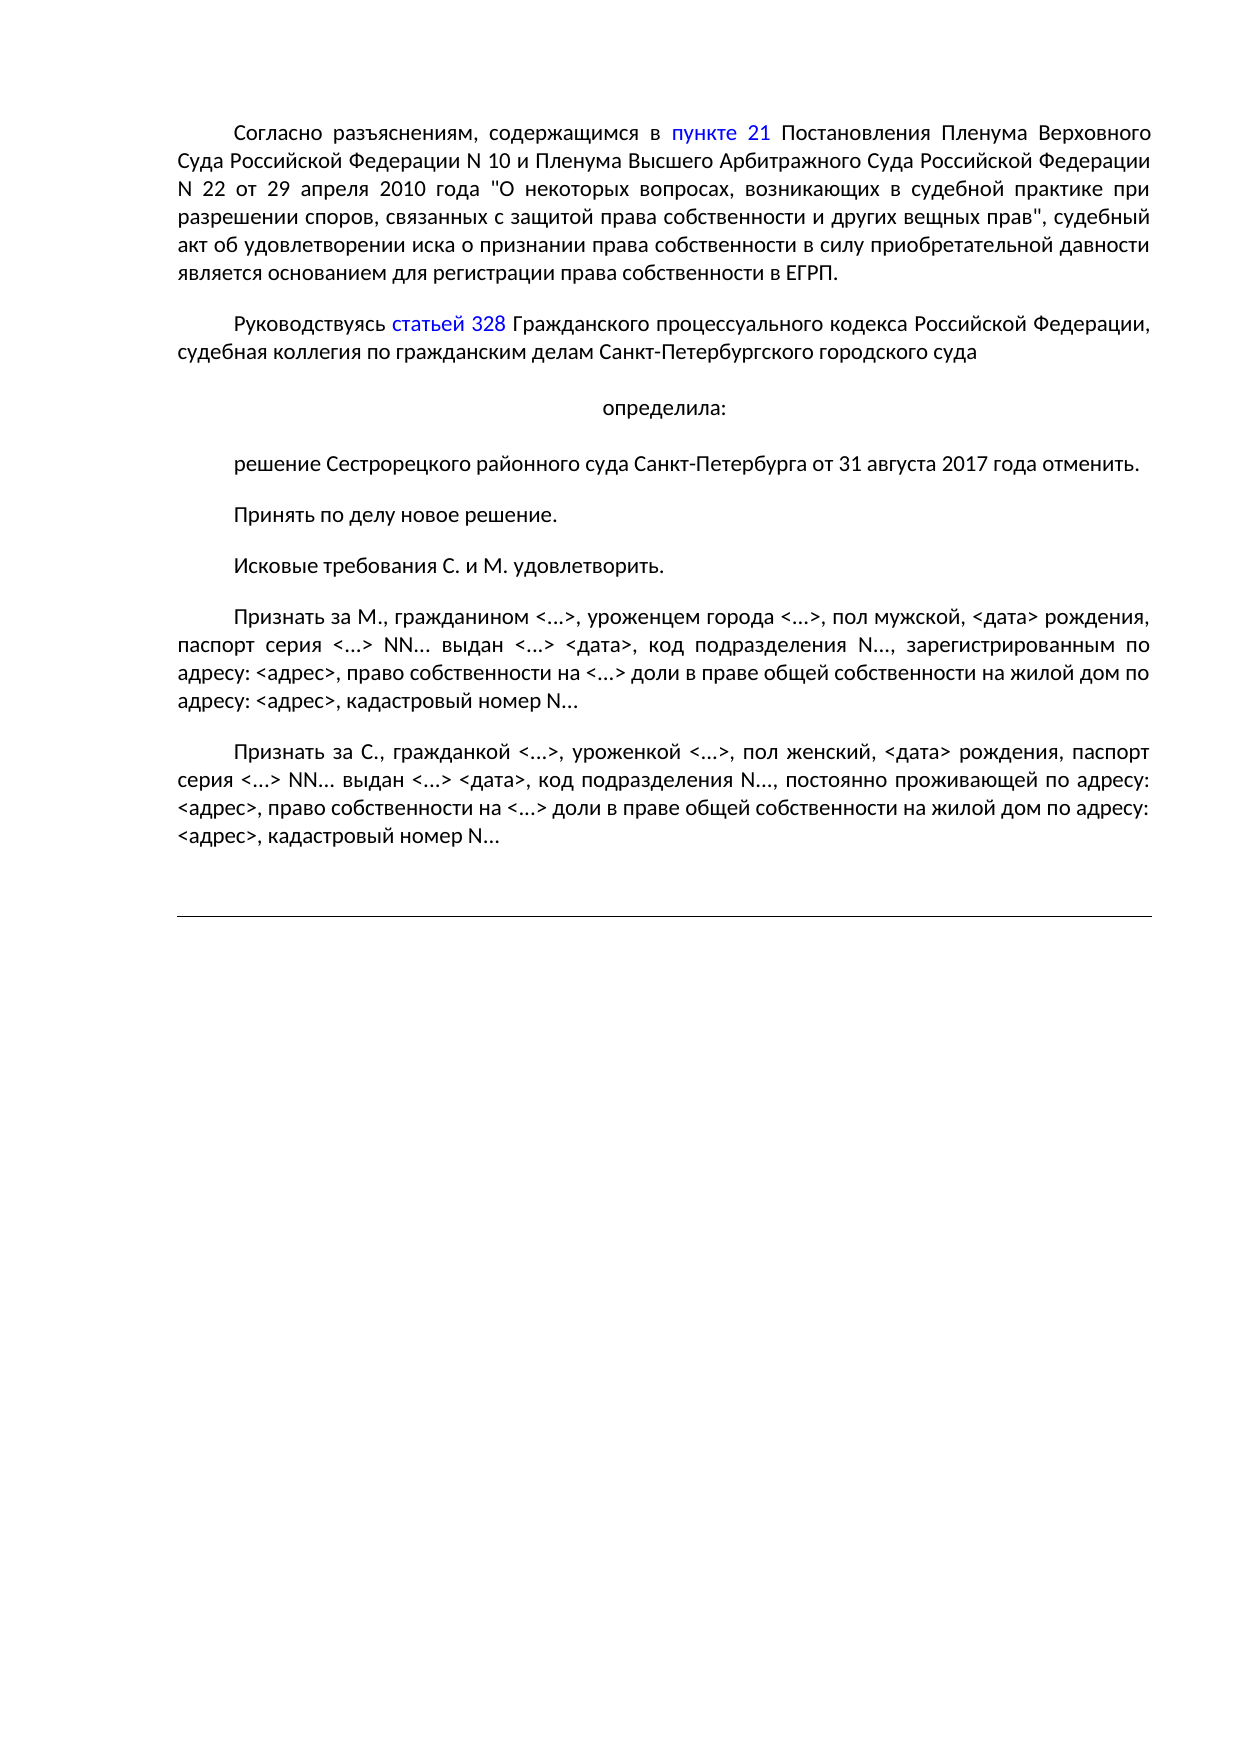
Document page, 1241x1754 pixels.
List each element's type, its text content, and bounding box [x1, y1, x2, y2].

text решение Сестрорецкого районного суда Санкт-Петербурга от 31 августа 2017 года отменить. [177, 449, 1152, 477]
text Признать за М., гражданином <...>, уроженцем города <...>, пол мужской, <дата> рождения, паспорт серия <...> NN... выдан <...> <дата>, код подразделения N..., зарегистрированным по адресу: <адрес>, право собственности на <...> доли в праве общей собственности на жилой дом по адресу: <адрес>, кадастровый номер N... [177, 602, 1152, 714]
text Признать за С., гражданкой <...>, уроженкой <...>, пол женский, <дата> рождения, паспорт серия <...> NN... выдан <...> <дата>, код подразделения N..., постоянно проживающей по адресу: <адрес>, право собственности на <...> доли в праве общей собственности на жилой дом по адресу: <адрес>, кадастровый номер N... [177, 737, 1152, 849]
text определила: [177, 393, 1152, 421]
text Согласно разъяснениям, содержащимся в пункте 21 Постановления Пленума Верховного Суда Российской Федерации N 10 и Пленума Высшего Арбитражного Суда Российской Федерации N 22 от 29 апреля 2010 года "О некоторых вопросах, возникающих в судебной практике при разрешении споров, связанных с защитой права собственности и других вещных прав", судебный акт об удовлетворении иска о признании права собственности в силу приобретательной давности является основанием для регистрации права собственности в ЕГРП. [177, 118, 1152, 286]
text Исковые требования С. и М. удовлетворить. [177, 551, 1152, 579]
text Руководствуясь статьей 328 Гражданского процессуального кодекса Российской Федерации, судебная коллегия по гражданским делам Санкт-Петербургского городского суда [177, 309, 1152, 365]
text Принять по делу новое решение. [177, 500, 1152, 528]
